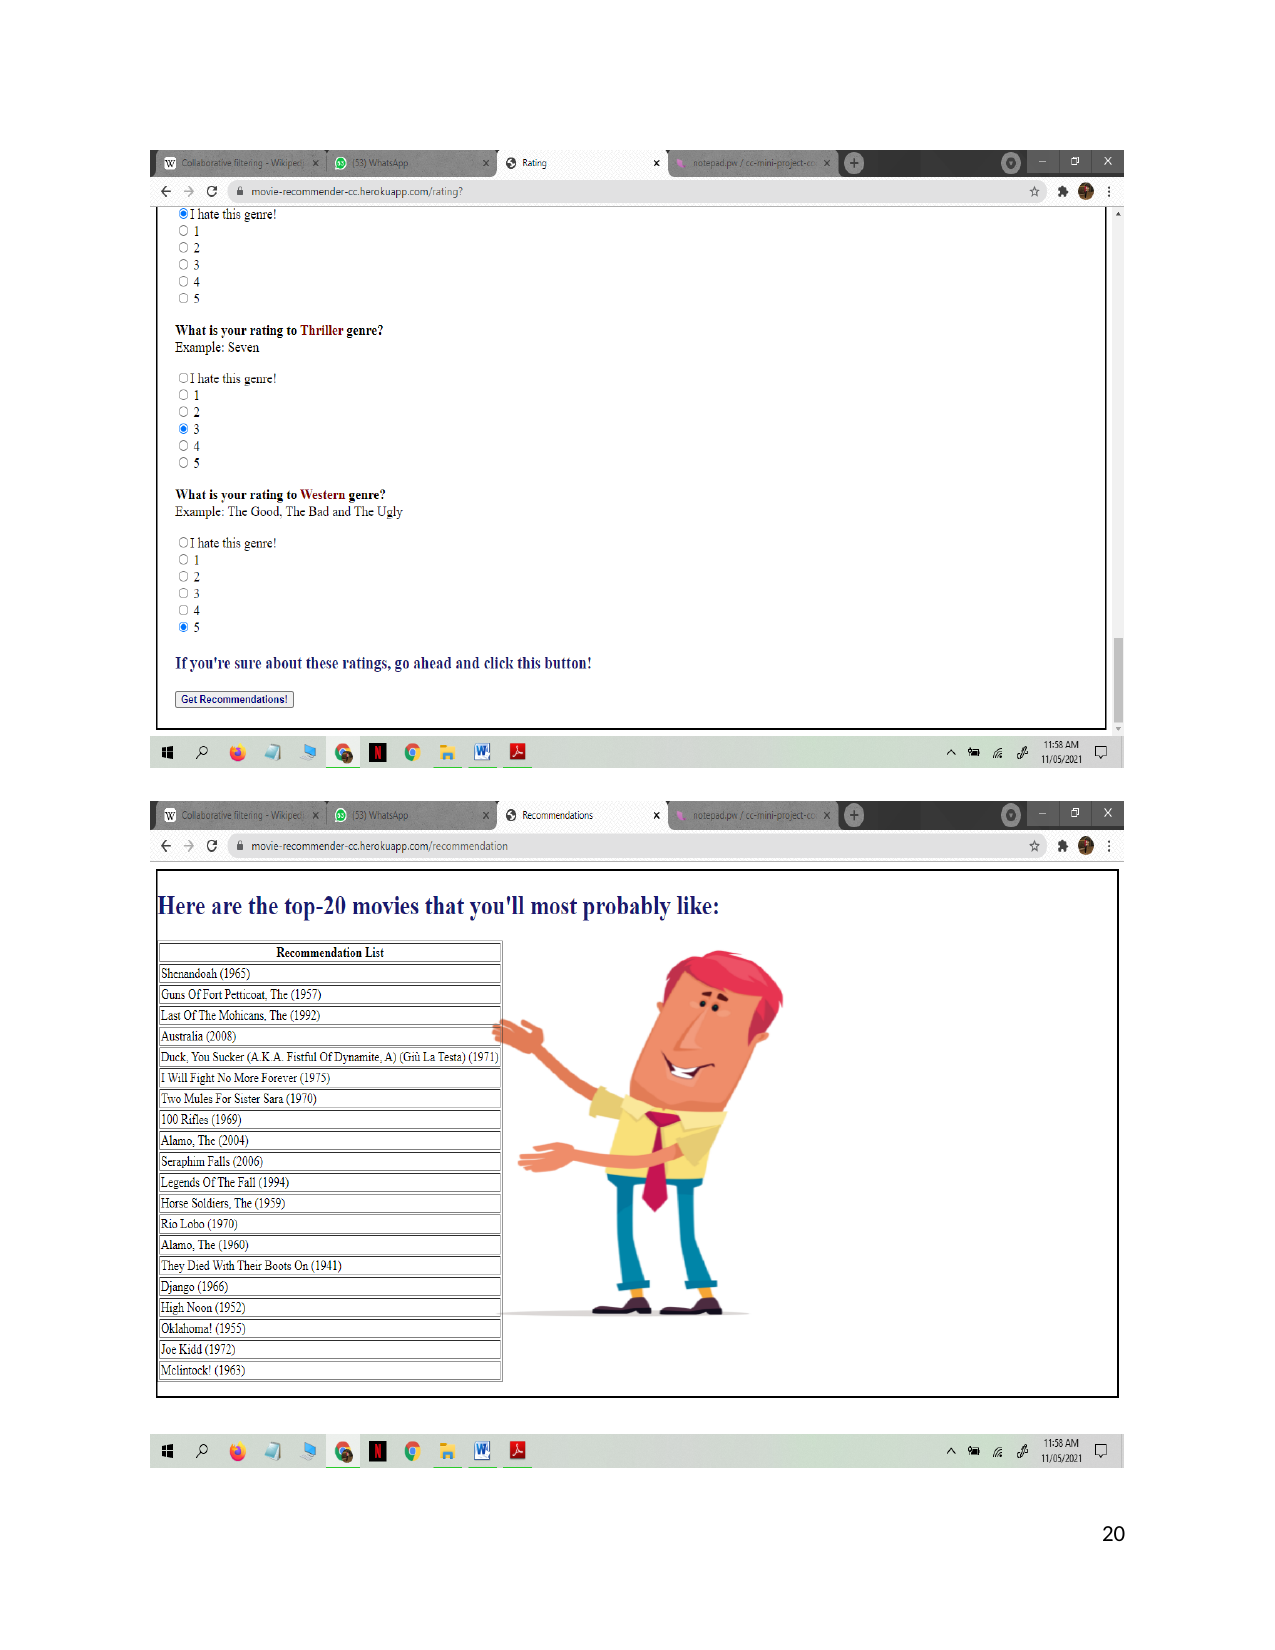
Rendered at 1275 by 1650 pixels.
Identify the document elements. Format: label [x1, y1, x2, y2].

picture [150, 150, 1124, 768]
picture [150, 801, 1124, 1468]
